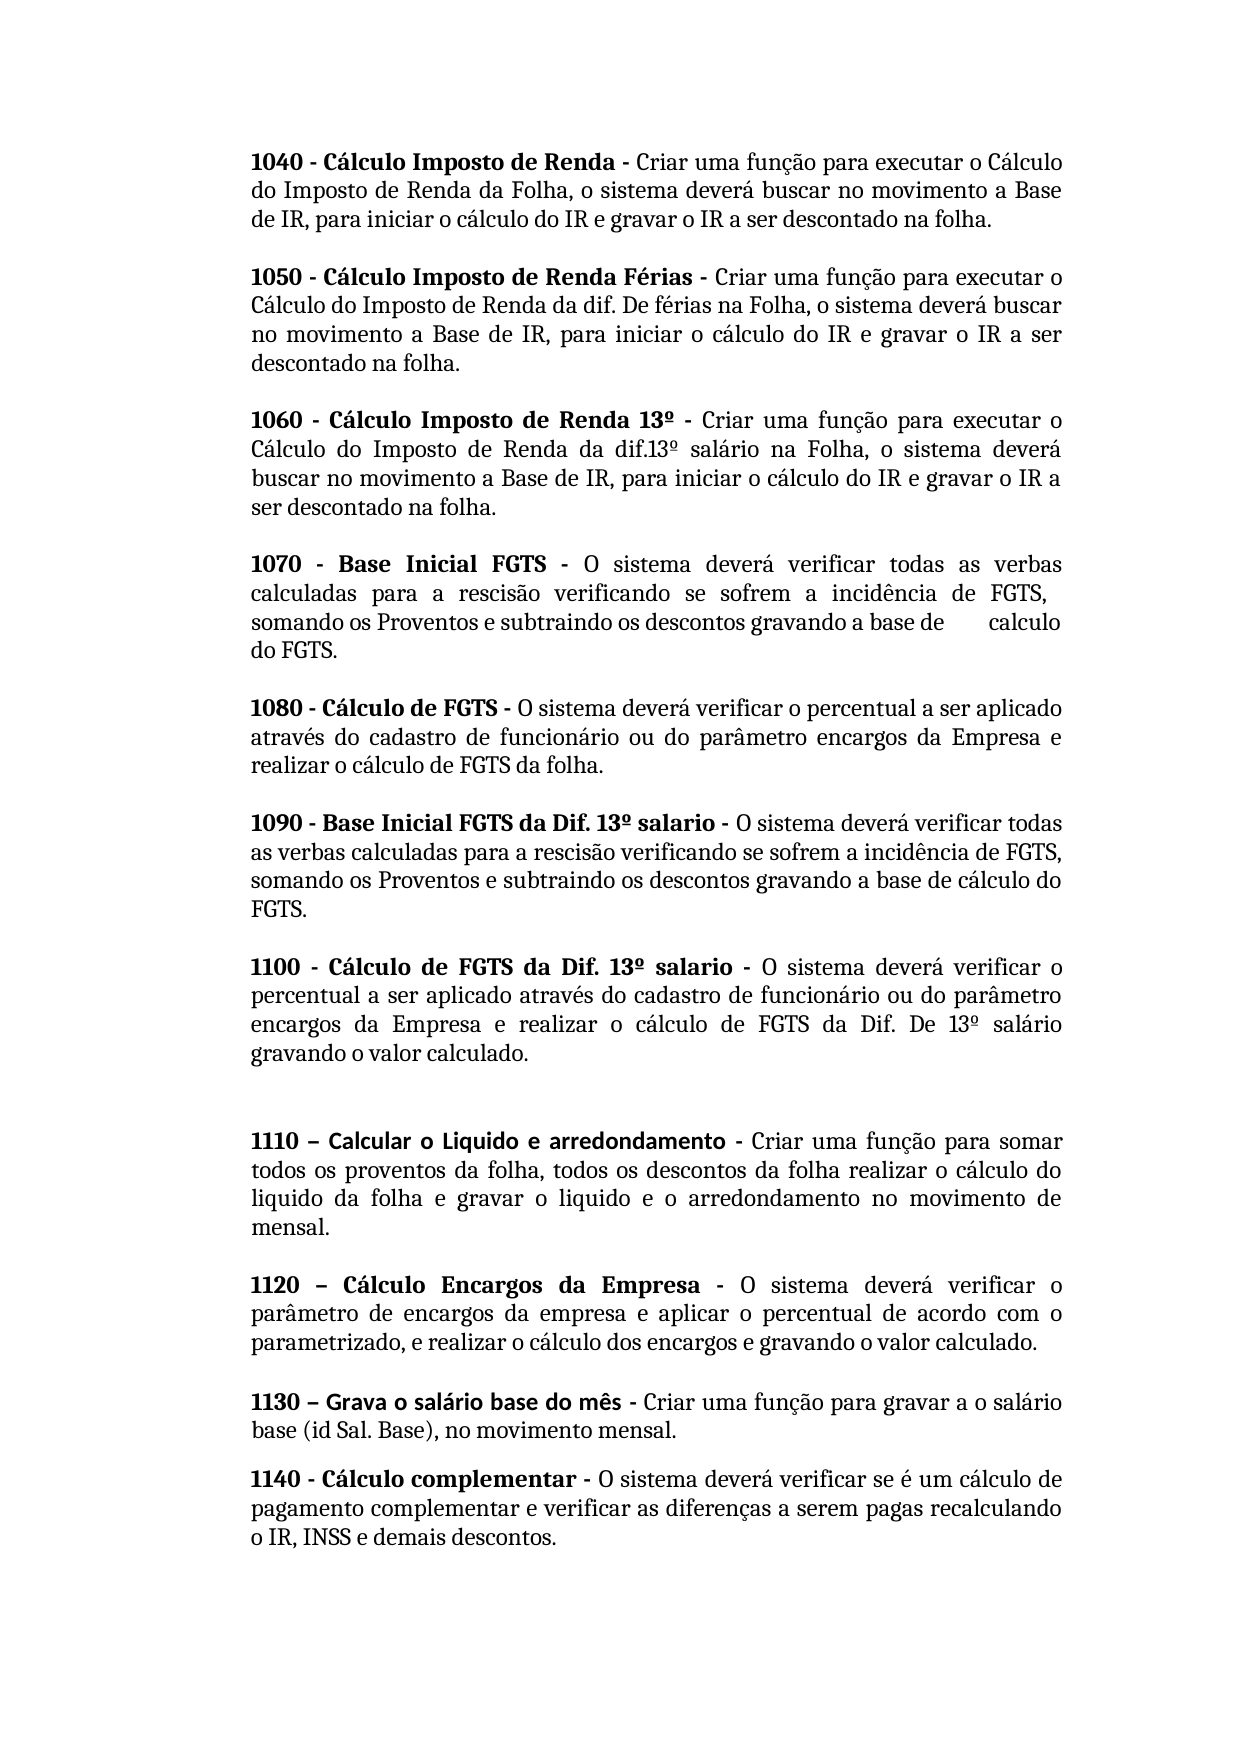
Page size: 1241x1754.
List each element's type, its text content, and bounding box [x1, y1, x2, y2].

text 1140 - Cálculo complementar - O sistema deverá verificar se é um cálculo de pagamento complementar e verificar as diferenças a serem pagas recalculando o IR, INSS e demais descontos. [251, 1465, 1063, 1551]
text 1110 – Calcular o Liquido e arredondamento - Criar uma função para somar todos os proventos da folha, todos os descontos da folha realizar o cálculo do liquido da folha e gravar o liquido e o arredondamento no movimento de mensal. [251, 1125, 1063, 1242]
text 1080 - Cálculo de FGTS - O sistema deverá verificar o percentual a ser aplicado através do cadastro de funcionário ou do parâmetro encargos da Empresa e realizar o cálculo de FGTS da folha. [251, 694, 1063, 780]
text 1040 - Cálculo Imposto de Renda - Criar uma função para executar o Cálculo do Imposto de Renda da Folha, o sistema deverá buscar no movimento a Base de IR, para iniciar o cálculo do IR e gravar o IR a ser descontado na folha. [251, 148, 1063, 234]
text 1060 - Cálculo Imposto de Renda 13º - Criar uma função para executar o Cálculo do Imposto de Renda da dif.13º salário na Folha, o sistema deverá buscar no movimento a Base de IR, para iniciar o cálculo do IR e gravar o IR a ser descontado na folha. [251, 406, 1063, 521]
text 1070 - Base Inicial FGTS - O sistema deverá verificar todas as verbas calculadas para a rescisão verificando se sofrem a incidência de FGTS, somando os Proventos e subtraindo os descontos gravando a base de calculo do FGTS. [251, 550, 1063, 665]
text 1050 - Cálculo Imposto de Renda Férias - Criar uma função para executar o Cálculo do Imposto de Renda da dif. De férias na Folha, o sistema deverá buscar no movimento a Base de IR, para iniciar o cálculo do IR e gravar o IR a ser descontado na folha. [251, 263, 1063, 378]
text 1120 – Cálculo Encargos da Empresa - O sistema deverá verificar o parâmetro de encargos da empresa e aplicar o percentual de acordo com o parametrizado, e realizar o cálculo dos encargos e gravando o valor calculado. [251, 1271, 1063, 1357]
text 1090 - Base Inicial FGTS da Dif. 13º salario - O sistema deverá verificar todas as verbas calculadas para a rescisão verificando se sofrem a incidência de FGTS, somando os Proventos e subtraindo os descontos gravando a base de cálculo do FGTS. [251, 809, 1063, 924]
text 1100 - Cálculo de FGTS da Dif. 13º salario - O sistema deverá verificar o percentual a ser aplicado através do cadastro de funcionário ou do parâmetro encargos da Empresa e realizar o cálculo de FGTS da Dif. De 13º salário gravando o valor calculado. [251, 953, 1063, 1068]
text 1130 – Grava o salário base do mês - Criar uma função para gravar a o salário base (id Sal. Base), no movimento mensal. [251, 1386, 1063, 1445]
